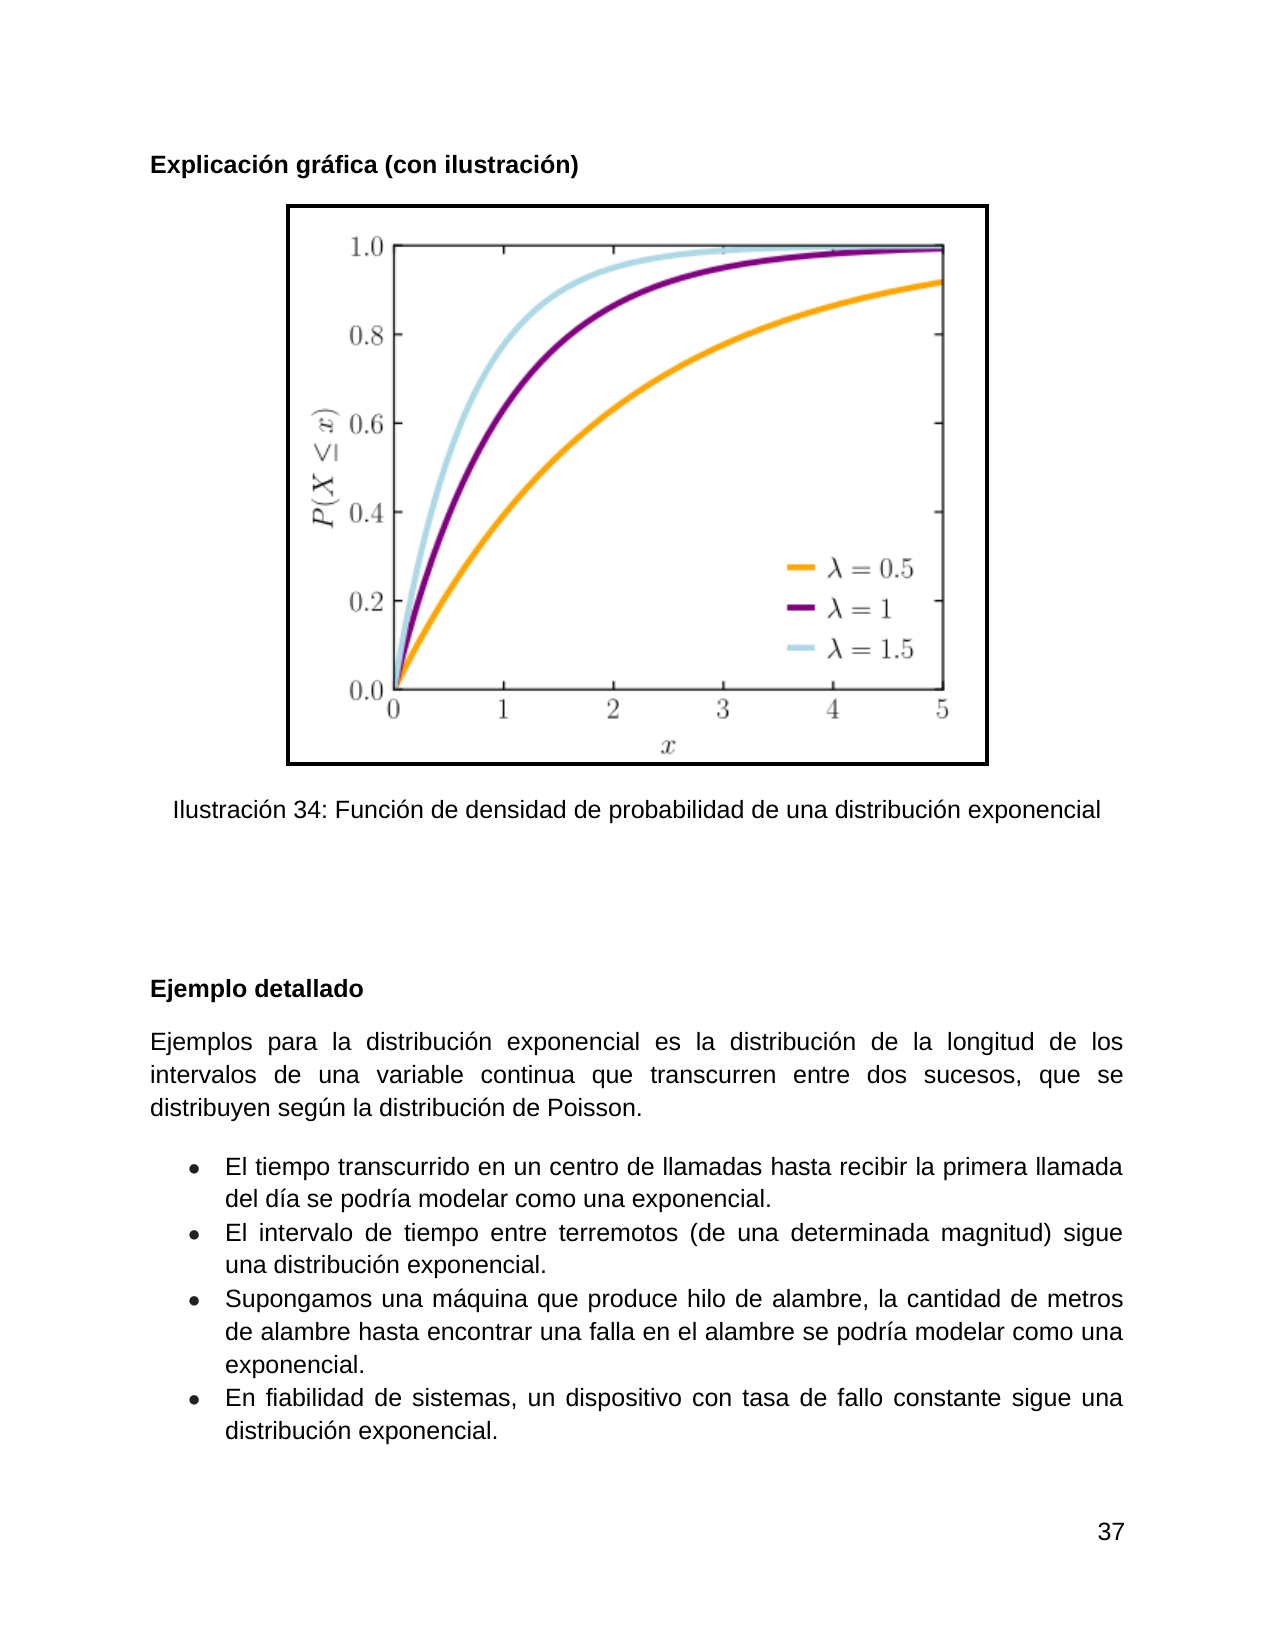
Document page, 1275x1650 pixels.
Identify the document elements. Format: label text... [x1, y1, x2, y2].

list Supongamos una máquina que produce hilo de alambre, la cantidad de metros de alambre hasta encontrar una falla en el alambre se podría modelar como una exponencial. [187, 1283, 1125, 1378]
list En fiabilidad de sistemas, un dispositivo con tasa de fallo constante sigue una distribución exponencial. [187, 1383, 1125, 1444]
list El tiempo transcurrido en un centro de llamadas hasta recibir la primera llamada del día se podría modelar como una exponencial. [187, 1151, 1125, 1213]
picture [290, 208, 985, 762]
text Ilustración 34: Función de densidad de probabilidad de una distribución exponencial [150, 796, 1125, 824]
text Ejemplos para la distribución exponencial es la distribución de la longitud de los intervalos de una variable continua que transcurren entre dos sucesos, que se distribuyen según la distribución de Poisson. [150, 1027, 1125, 1122]
subtitle Ejemplo detallado [150, 974, 1125, 1002]
subtitle Explicación gráfica (con ilustración) [150, 150, 1125, 179]
list El intervalo de tiempo entre terremotos (de una determinada magnitud) sigue una distribución exponencial. [187, 1217, 1125, 1279]
